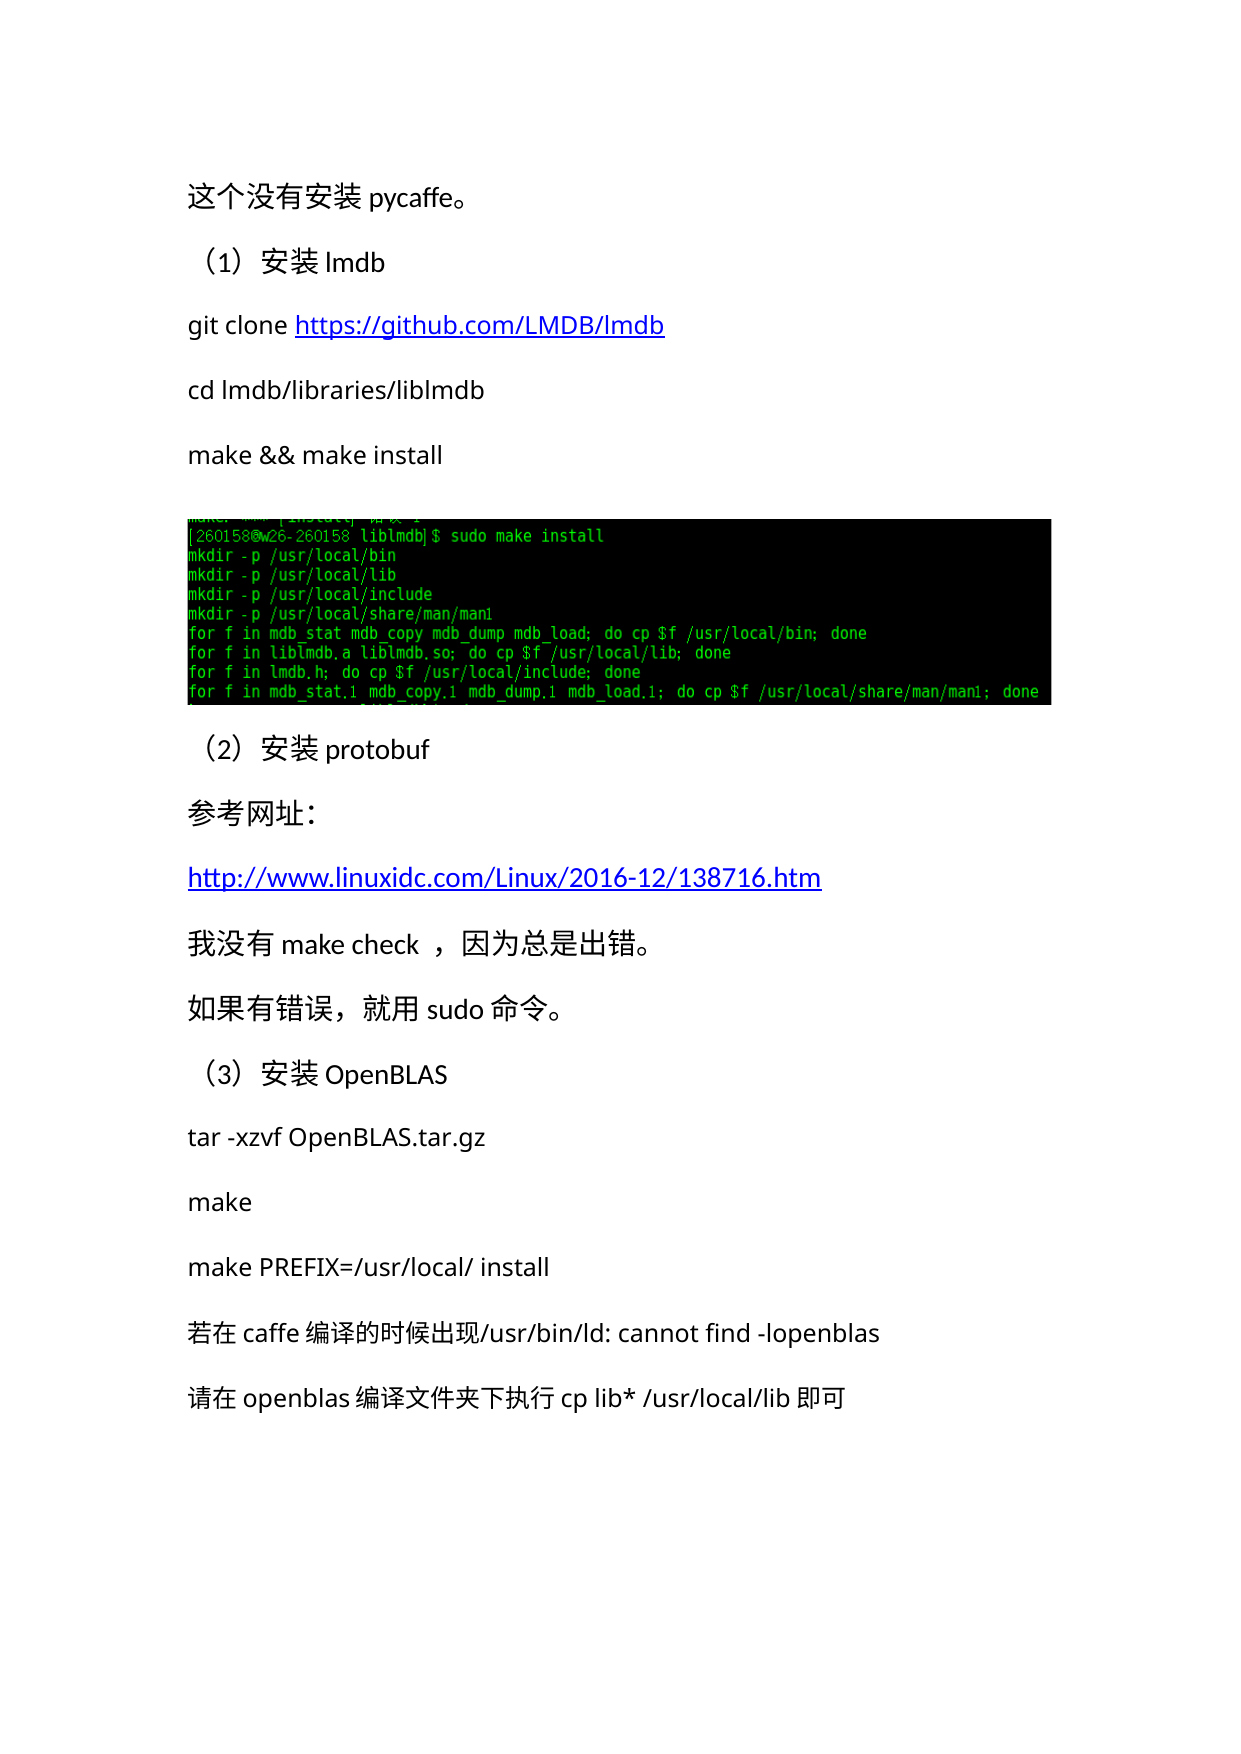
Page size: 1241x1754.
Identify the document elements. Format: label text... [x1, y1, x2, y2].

list 如果有错误，就用sudo命令。 [187, 974, 1053, 1039]
list 我没有make check ，因为总是出错。 [187, 909, 1053, 974]
text git clone https://github.com/LMDB/lmdb cd lmdb/libraries/liblmdb make && make install [187, 292, 1053, 487]
list 参考网址： [187, 779, 1053, 844]
list （3）安装OpenBLAS [187, 1039, 1053, 1104]
picture [187, 519, 1052, 705]
list （1）安装lmdb [187, 227, 1053, 292]
list http://www.linuxidc.com/Linux/2016-12/138716.htm [187, 844, 1053, 909]
list （2）安装protobuf [187, 714, 1053, 779]
list 这个没有安装pycaffe。 [187, 162, 1053, 227]
